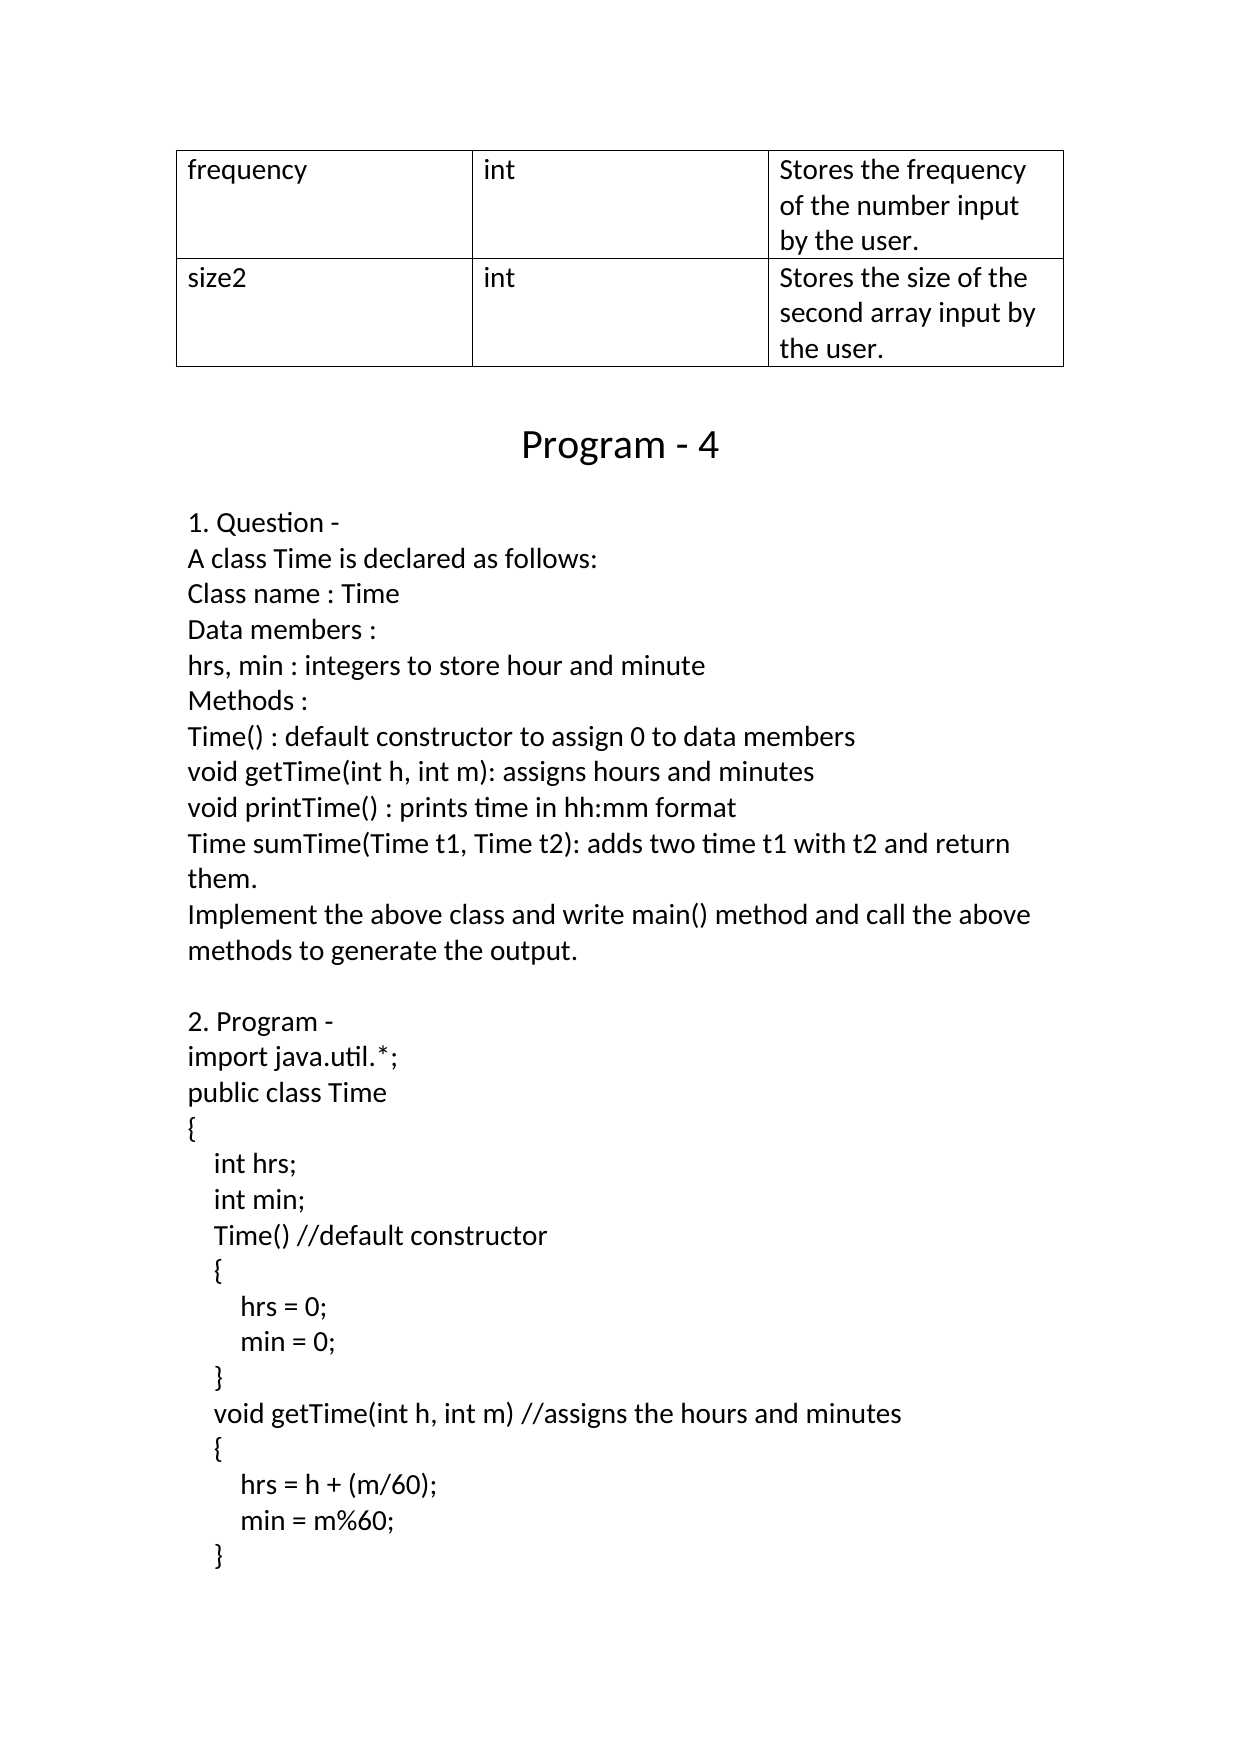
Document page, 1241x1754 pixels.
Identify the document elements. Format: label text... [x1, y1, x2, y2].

text { [187, 1110, 1053, 1145]
text public class Time [187, 1074, 1053, 1110]
text import java.util.*; [187, 1038, 1053, 1074]
table_cell size2 [177, 259, 472, 366]
table_cell int [473, 259, 768, 366]
list Program - [187, 1003, 1053, 1038]
text { [187, 1430, 1053, 1466]
text void printTime() : prints time in hh:mm format [187, 789, 1053, 825]
table_cell frequency [177, 151, 472, 258]
list Question - [187, 504, 1053, 540]
text void getTime(int h, int m) //assigns the hours and minutes [187, 1395, 1053, 1430]
text hrs, min : integers to store hour and minute [187, 647, 1053, 682]
text Class name : Time [187, 575, 1053, 611]
text A class Time is declared as follows: [187, 540, 1053, 575]
text Time sumTime(Time t1, Time t2): adds two time t1 with t2 and return them. [187, 825, 1053, 896]
text hrs = h + (m/60); [187, 1466, 1053, 1502]
text int hrs; [187, 1145, 1053, 1181]
text } [187, 1537, 1053, 1573]
text Program - 4 [187, 418, 1053, 468]
table_cell Stores the frequency of the number input by the user. [769, 151, 1063, 258]
text min = 0; [187, 1323, 1053, 1359]
text Methods : [187, 682, 1053, 718]
text Data members : [187, 611, 1053, 647]
text Implement the above class and write main() method and call the above methods to generate the output. [187, 896, 1053, 967]
text hrs = 0; [187, 1288, 1053, 1323]
text Time() //default constructor [187, 1217, 1053, 1252]
text int min; [187, 1181, 1053, 1217]
text } [187, 1359, 1053, 1395]
table_cell int [473, 151, 768, 258]
text Time() : default constructor to assign 0 to data members [187, 718, 1053, 753]
table_cell Stores the size of the second array input by the user. [769, 259, 1063, 366]
text void getTime(int h, int m): assigns hours and minutes [187, 753, 1053, 789]
text min = m%60; [187, 1502, 1053, 1537]
text { [187, 1252, 1053, 1288]
